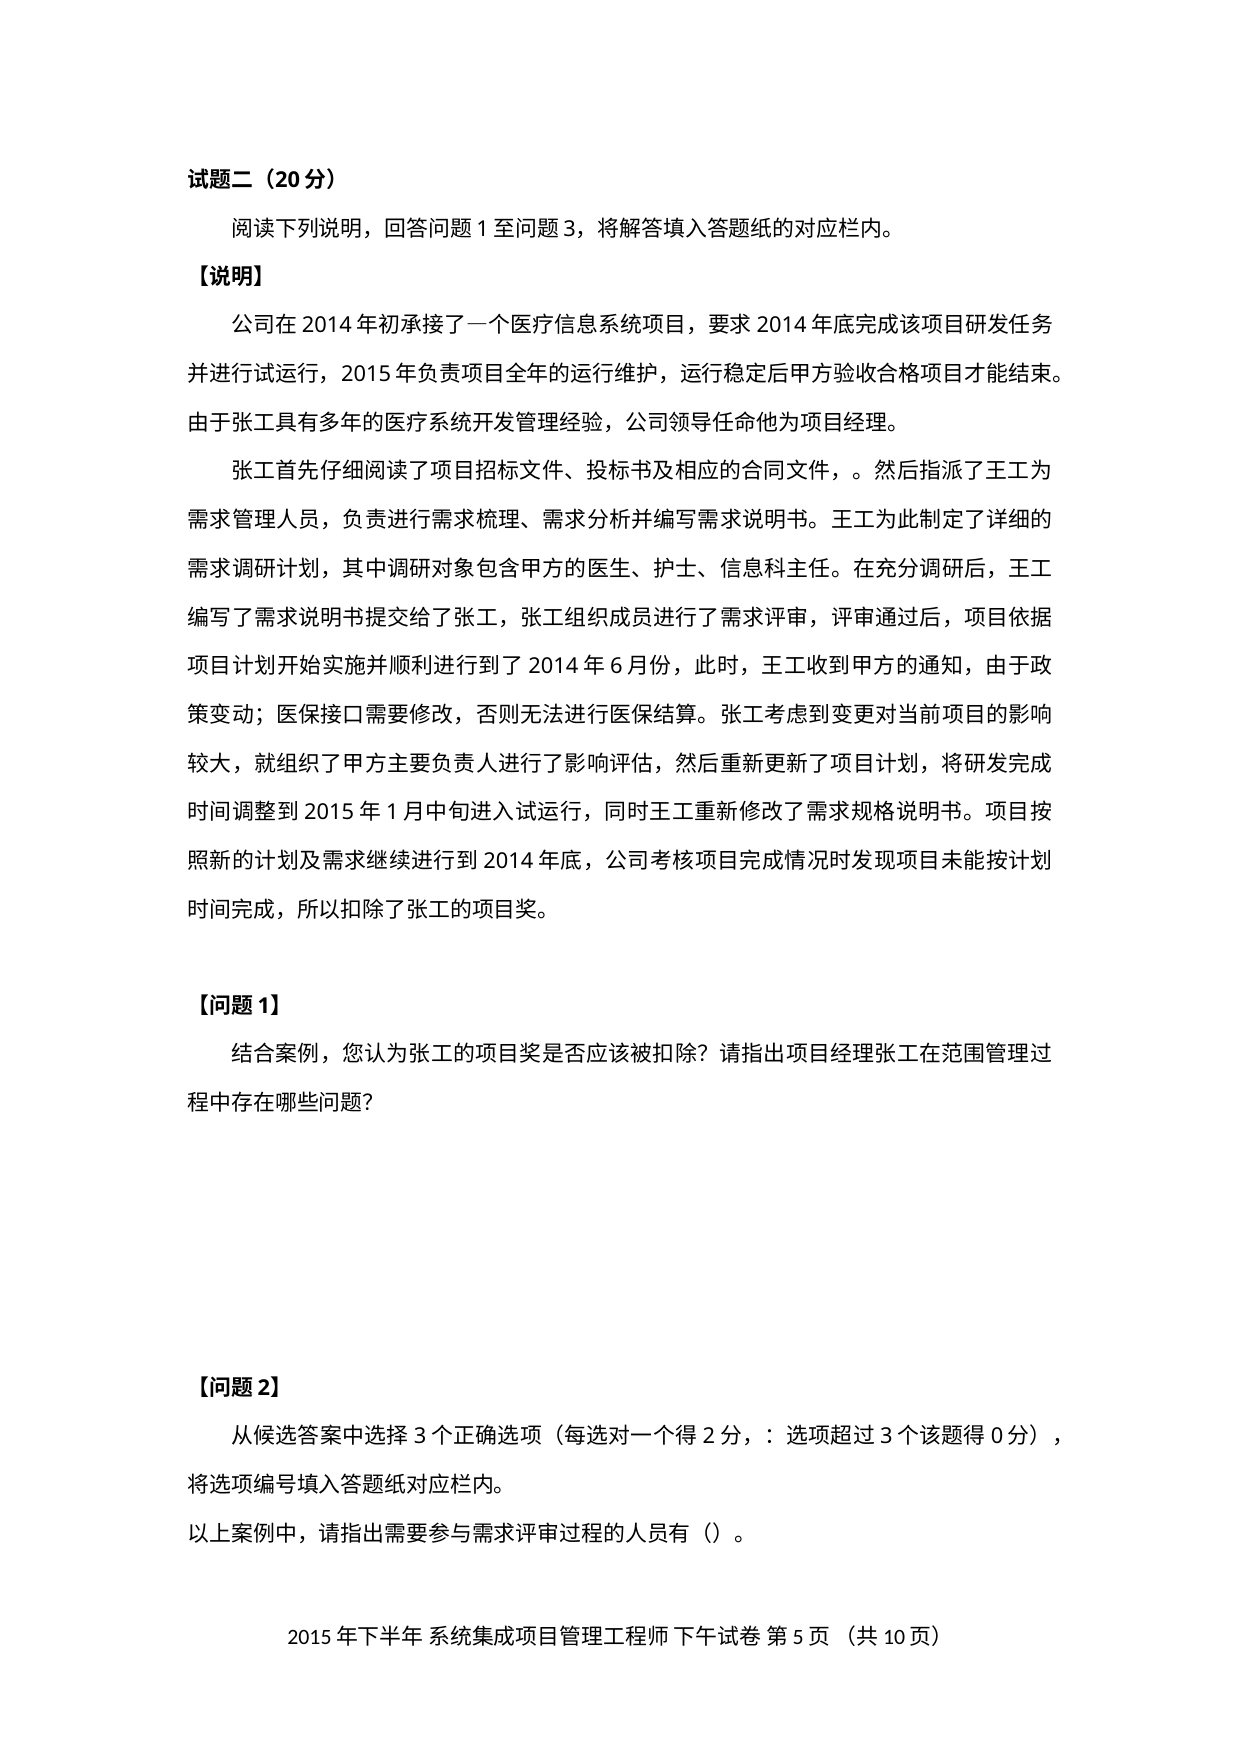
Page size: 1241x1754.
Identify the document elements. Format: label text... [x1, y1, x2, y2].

text 从候选答案中选择3个正确选项（每选对一个得2分，：选项超过3个该题得0分），将选项编号填入答题纸对应栏内。 [187, 1418, 1053, 1499]
text 阅读下列说明，回答问题1至问题3，将解答填入答题纸的对应栏内。 [187, 210, 1053, 243]
text 试题二（20分） [187, 162, 1053, 194]
text 张工首先仔细阅读了项目招标文件、投标书及相应的合同文件，。然后指派了王工为需求管理人员，负责进行需求梳理、需求分析并编写需求说明书。王工为此制定了详细的需求调研计划，其中调研对象包含甲方的医生、护士、信息科主任。在充分调研后，王工编写了需求说明书提交给了张工，张工组织成员进行了需求评审，评审通过后，项目依据项目计划开始实施并顺利进行到了2014年6月份，此时，王工收到甲方的通知，由于政策变动；医保接口需要修改，否则无法进行医保结算。张工考虑到变更对当前项目的影响较大，就组织了甲方主要负责人进行了影响评估，然后重新更新了项目计划，将研发完成时间调整到2015年1月中旬进入试运行，同时王工重新修改了需求规格说明书。项目按照新的计划及需求继续进行到2014年底，公司考核项目完成情况时发现项目未能按计划时间完成，所以扣除了张工的项目奖。 [187, 453, 1053, 924]
text 结合案例，您认为张工的项目奖是否应该被扣除？请指出项目经理张工在范围管理过程中存在哪些问题？ [187, 1036, 1053, 1117]
text 以上案例中，请指出需要参与需求评审过程的人员有（）。 [187, 1515, 1053, 1548]
text 【问题1】 [187, 987, 1053, 1020]
text 【问题2】 [187, 1370, 1053, 1402]
text 【说明】 [187, 259, 1053, 291]
text 公司在2014年初承接了—个医疗信息系统项目，要求2014年底完成该项目研发任务并进行试运行，2015年负责项目全年的运行维护，运行稳定后甲方验收合格项目才能结束。由于张工具有多年的医疗系统开发管理经验，公司领导任命他为项目经理。 [187, 307, 1053, 437]
